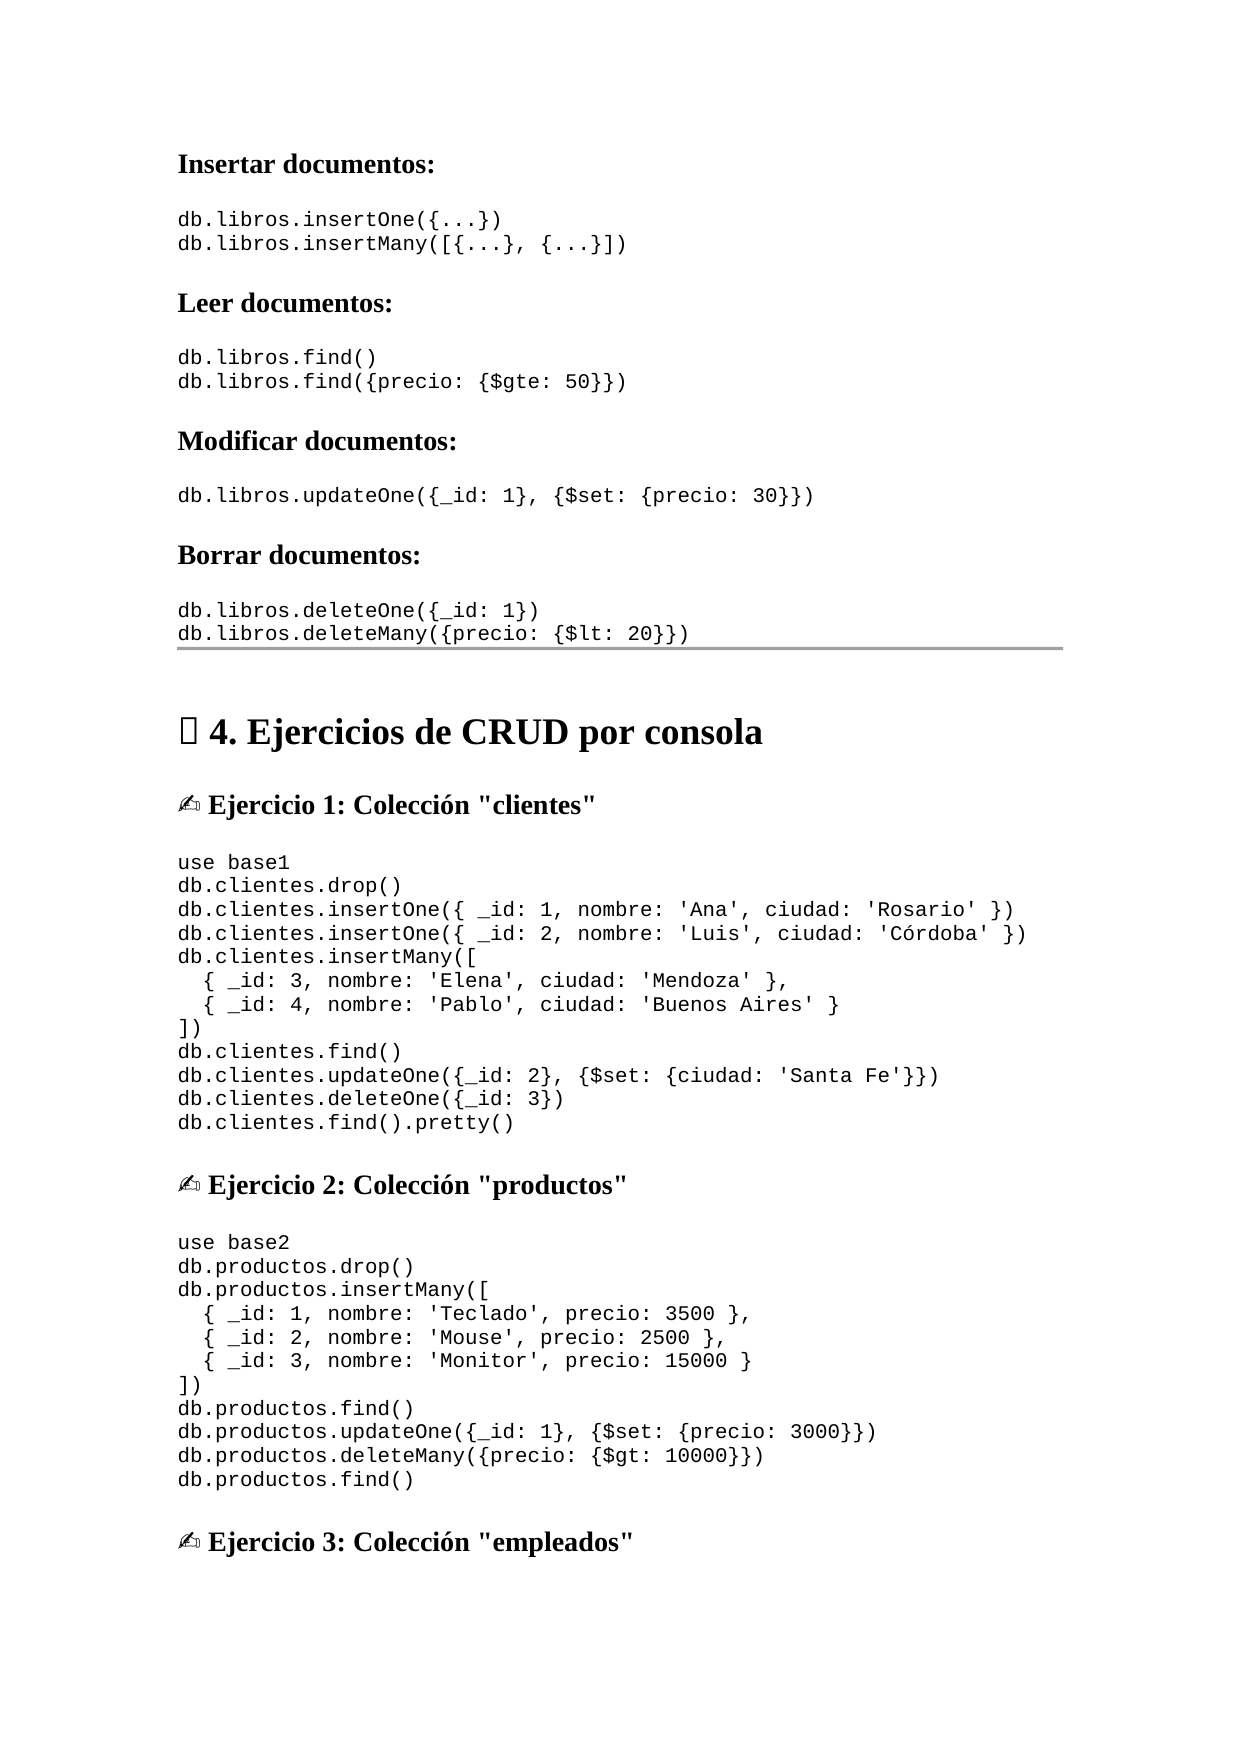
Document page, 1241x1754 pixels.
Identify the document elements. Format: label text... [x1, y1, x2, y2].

text db.clientes.find().pretty() [177, 1112, 1063, 1136]
text db.productos.find() [177, 1469, 1063, 1492]
text ✍️ Ejercicio 3: Colección "empleados" [177, 1521, 1063, 1560]
text db.clientes.insertMany([ [177, 946, 1063, 970]
text db.productos.find() [177, 1398, 1063, 1421]
text { _id: 3, nombre: 'Elena', ciudad: 'Mendoza' }, [177, 970, 1063, 994]
text db.productos.insertMany([ [177, 1279, 1063, 1303]
text use base2 [177, 1232, 1063, 1256]
text db.productos.updateOne({_id: 1}, {$set: {precio: 3000}}) [177, 1421, 1063, 1445]
text ]) [177, 1017, 1063, 1041]
text 📅 4. Ejercicios de CRUD por consola [177, 704, 1063, 755]
text db.clientes.find() [177, 1041, 1063, 1064]
text Modificar documentos: [177, 424, 1063, 456]
text Borrar documentos: [177, 538, 1063, 570]
text db.libros.find() [177, 347, 1063, 371]
text ✍️ Ejercicio 1: Colección "clientes" [177, 784, 1063, 823]
text { _id: 1, nombre: 'Teclado', precio: 3500 }, [177, 1303, 1063, 1327]
text { _id: 4, nombre: 'Pablo', ciudad: 'Buenos Aires' } [177, 994, 1063, 1017]
text use base1 [177, 852, 1063, 875]
text { _id: 2, nombre: 'Mouse', precio: 2500 }, [177, 1327, 1063, 1350]
text db.libros.deleteMany({precio: {$lt: 20}}) [177, 623, 1063, 646]
text db.clientes.deleteOne({_id: 3}) [177, 1088, 1063, 1112]
text db.productos.deleteMany({precio: {$gt: 10000}}) [177, 1445, 1063, 1469]
text Insertar documentos: [177, 148, 1063, 180]
text db.libros.insertMany([{...}, {...}]) [177, 233, 1063, 256]
text { _id: 3, nombre: 'Monitor', precio: 15000 } [177, 1350, 1063, 1374]
text db.clientes.updateOne({_id: 2}, {$set: {ciudad: 'Santa Fe'}}) [177, 1064, 1063, 1088]
text db.libros.find({precio: {$gte: 50}}) [177, 371, 1063, 394]
text db.libros.deleteOne({_id: 1}) [177, 599, 1063, 623]
text db.clientes.insertOne({ _id: 1, nombre: 'Ana', ciudad: 'Rosario' }) [177, 899, 1063, 923]
text db.clientes.drop() [177, 875, 1063, 899]
text ]) [177, 1374, 1063, 1398]
text db.productos.drop() [177, 1256, 1063, 1279]
text Leer documentos: [177, 286, 1063, 318]
text ✍️ Ejercicio 2: Colección "productos" [177, 1165, 1063, 1203]
text db.clientes.insertOne({ _id: 2, nombre: 'Luis', ciudad: 'Córdoba' }) [177, 923, 1063, 946]
text db.libros.updateOne({_id: 1}, {$set: {precio: 30}}) [177, 485, 1063, 509]
text db.libros.insertOne({...}) [177, 209, 1063, 233]
